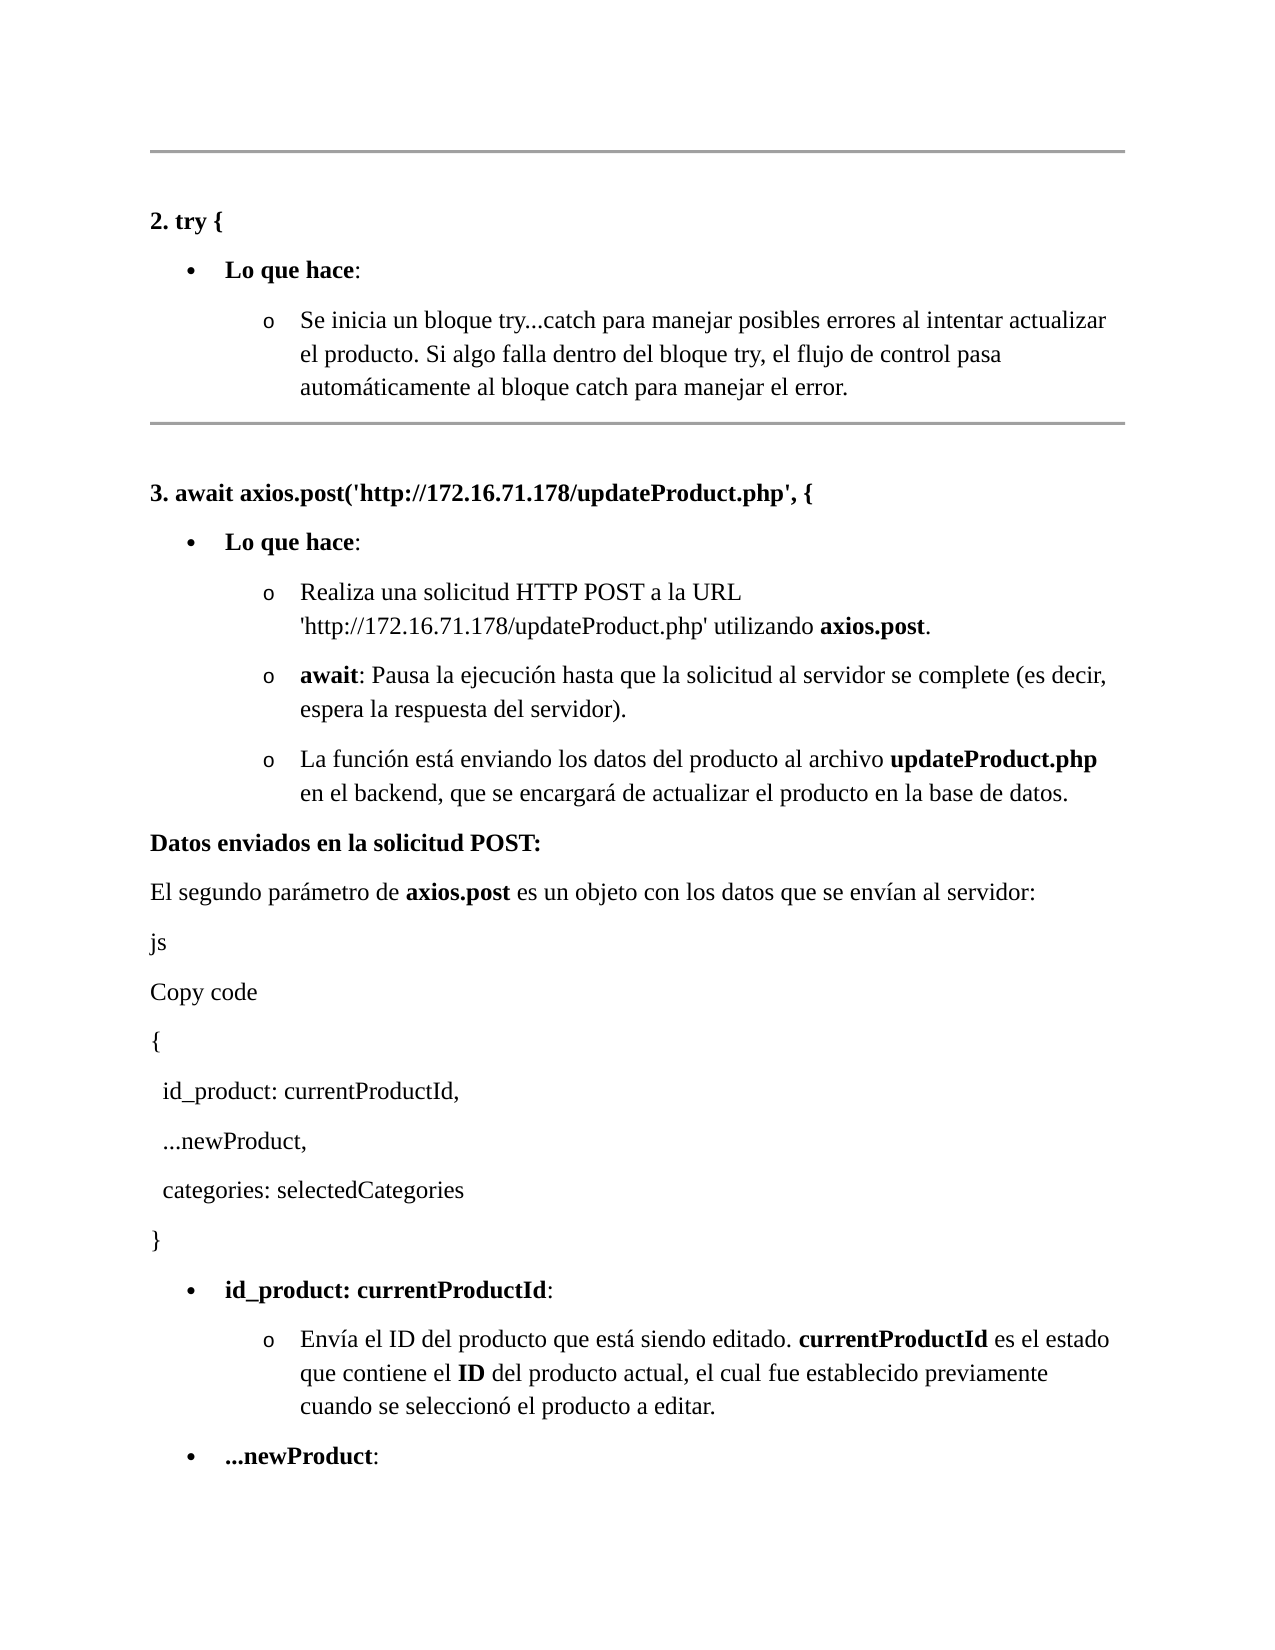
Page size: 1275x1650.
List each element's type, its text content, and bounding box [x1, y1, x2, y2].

list Lo que hace: [187, 256, 1125, 284]
list Envía el ID del producto que está siendo editado. currentProductId es el estado que contiene el ID del producto actual, el cual fue establecido previamente cuando se seleccionó el producto a editar. [262, 1324, 1125, 1420]
text { [150, 1026, 1125, 1055]
list ...newProduct: [187, 1441, 1125, 1470]
list id_product: currentProductId: [187, 1275, 1125, 1303]
text 2. try { [150, 206, 1125, 234]
text js [150, 927, 1125, 956]
list La función está enviando los datos del producto al archivo updateProduct.php en el backend, que se encargará de actualizar el producto en la base de datos. [262, 744, 1125, 807]
text } [150, 1225, 1125, 1254]
text categories: selectedCategories [150, 1175, 1125, 1204]
list await: Pausa la ejecución hasta que la solicitud al servidor se complete (es decir, espera la respuesta del servidor). [262, 661, 1125, 723]
text ...newProduct, [150, 1126, 1125, 1154]
list Se inicia un bloque try...catch para manejar posibles errores al intentar actualizar el producto. Si algo falla dentro del bloque try, el flujo de control pasa automáticamente al bloque catch para manejar el error. [262, 305, 1125, 401]
list Lo que hace: [187, 527, 1125, 556]
text Copy code [150, 977, 1125, 1005]
text Datos enviados en la solicitud POST: [150, 828, 1125, 856]
text El segundo parámetro de axios.post es un objeto con los datos que se envían al servidor: [150, 877, 1125, 906]
text 3. await axios.post('http://172.16.71.178/updateProduct.php', { [150, 478, 1125, 506]
text id_product: currentProductId, [150, 1076, 1125, 1105]
list Realiza una solicitud HTTP POST a la URL 'http://172.16.71.178/updateProduct.php' utilizando axios.post. [262, 577, 1125, 639]
